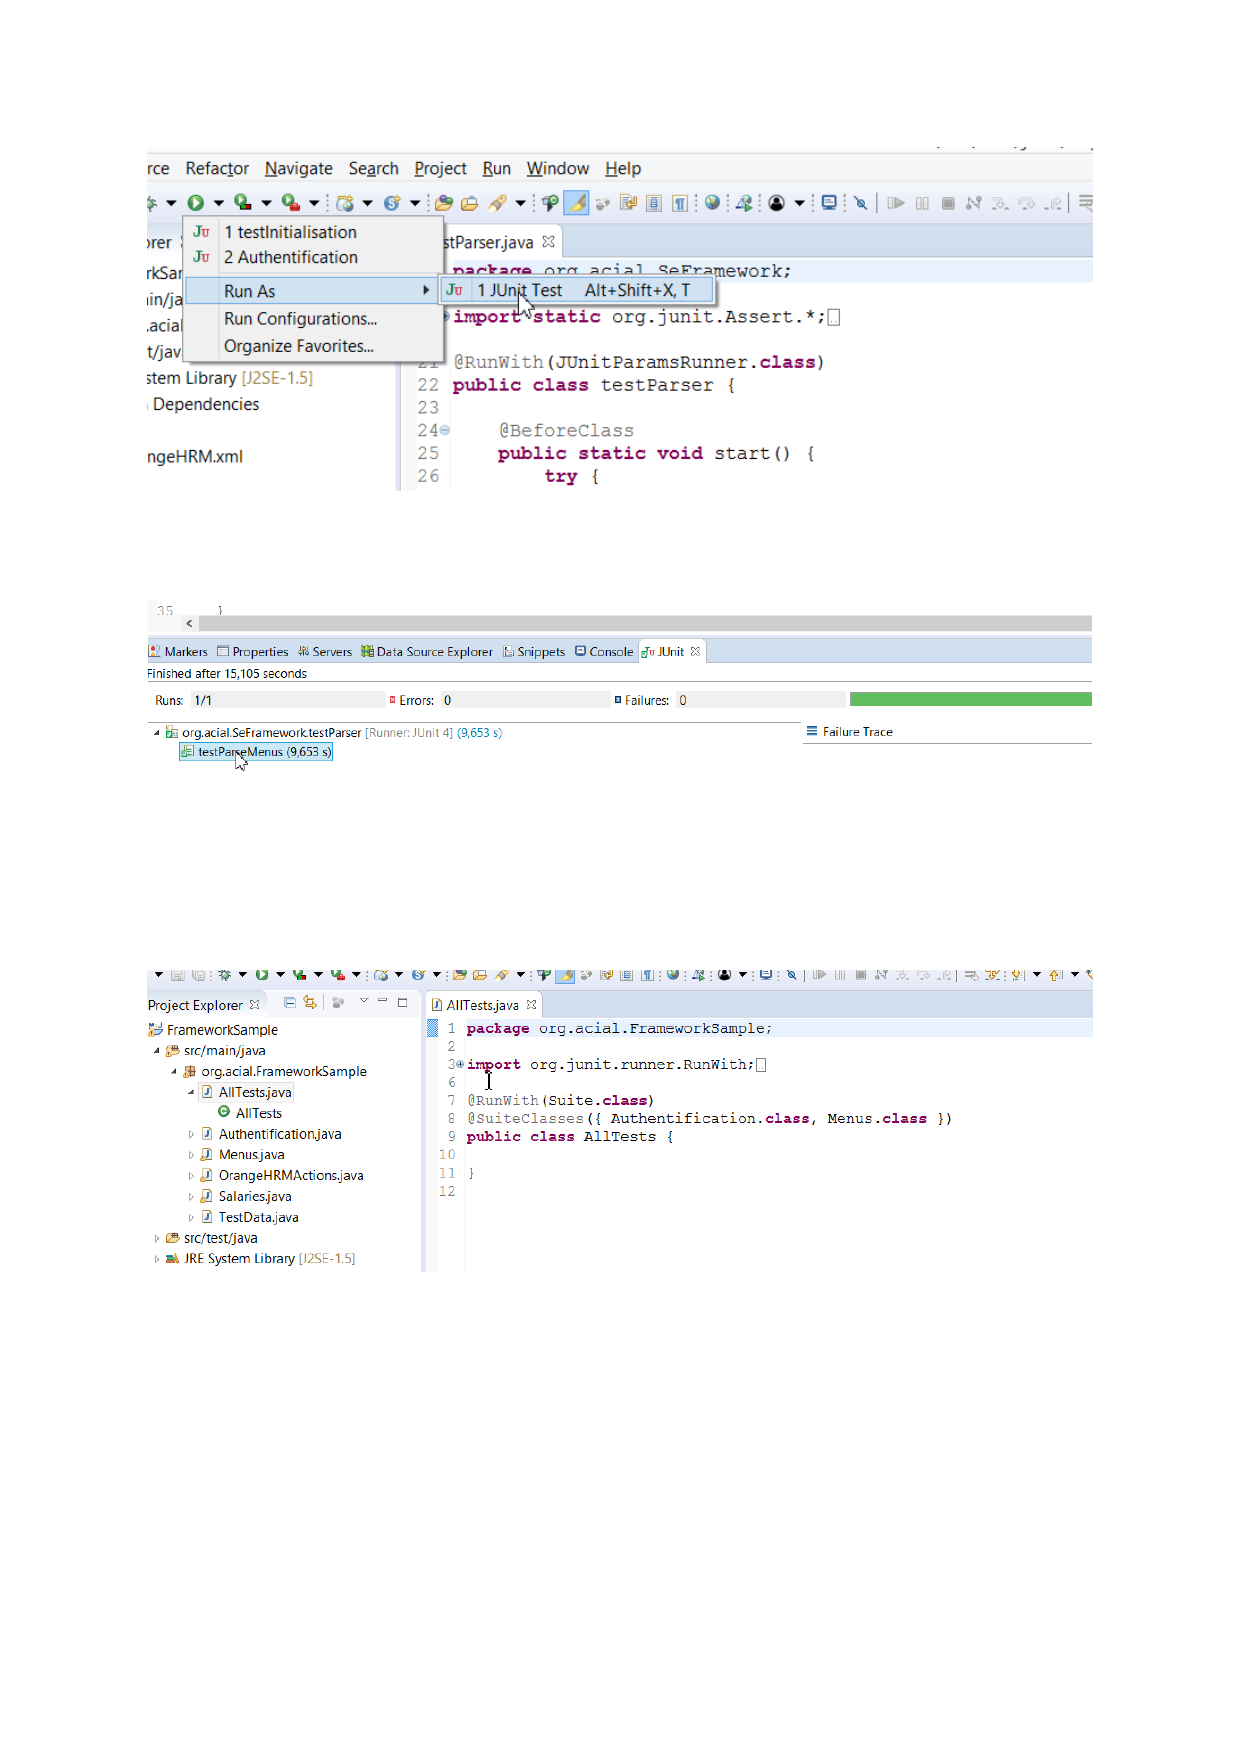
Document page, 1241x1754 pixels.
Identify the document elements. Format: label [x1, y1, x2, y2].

picture [147, 970, 1093, 1272]
picture [148, 600, 1092, 861]
picture [147, 147, 1093, 491]
